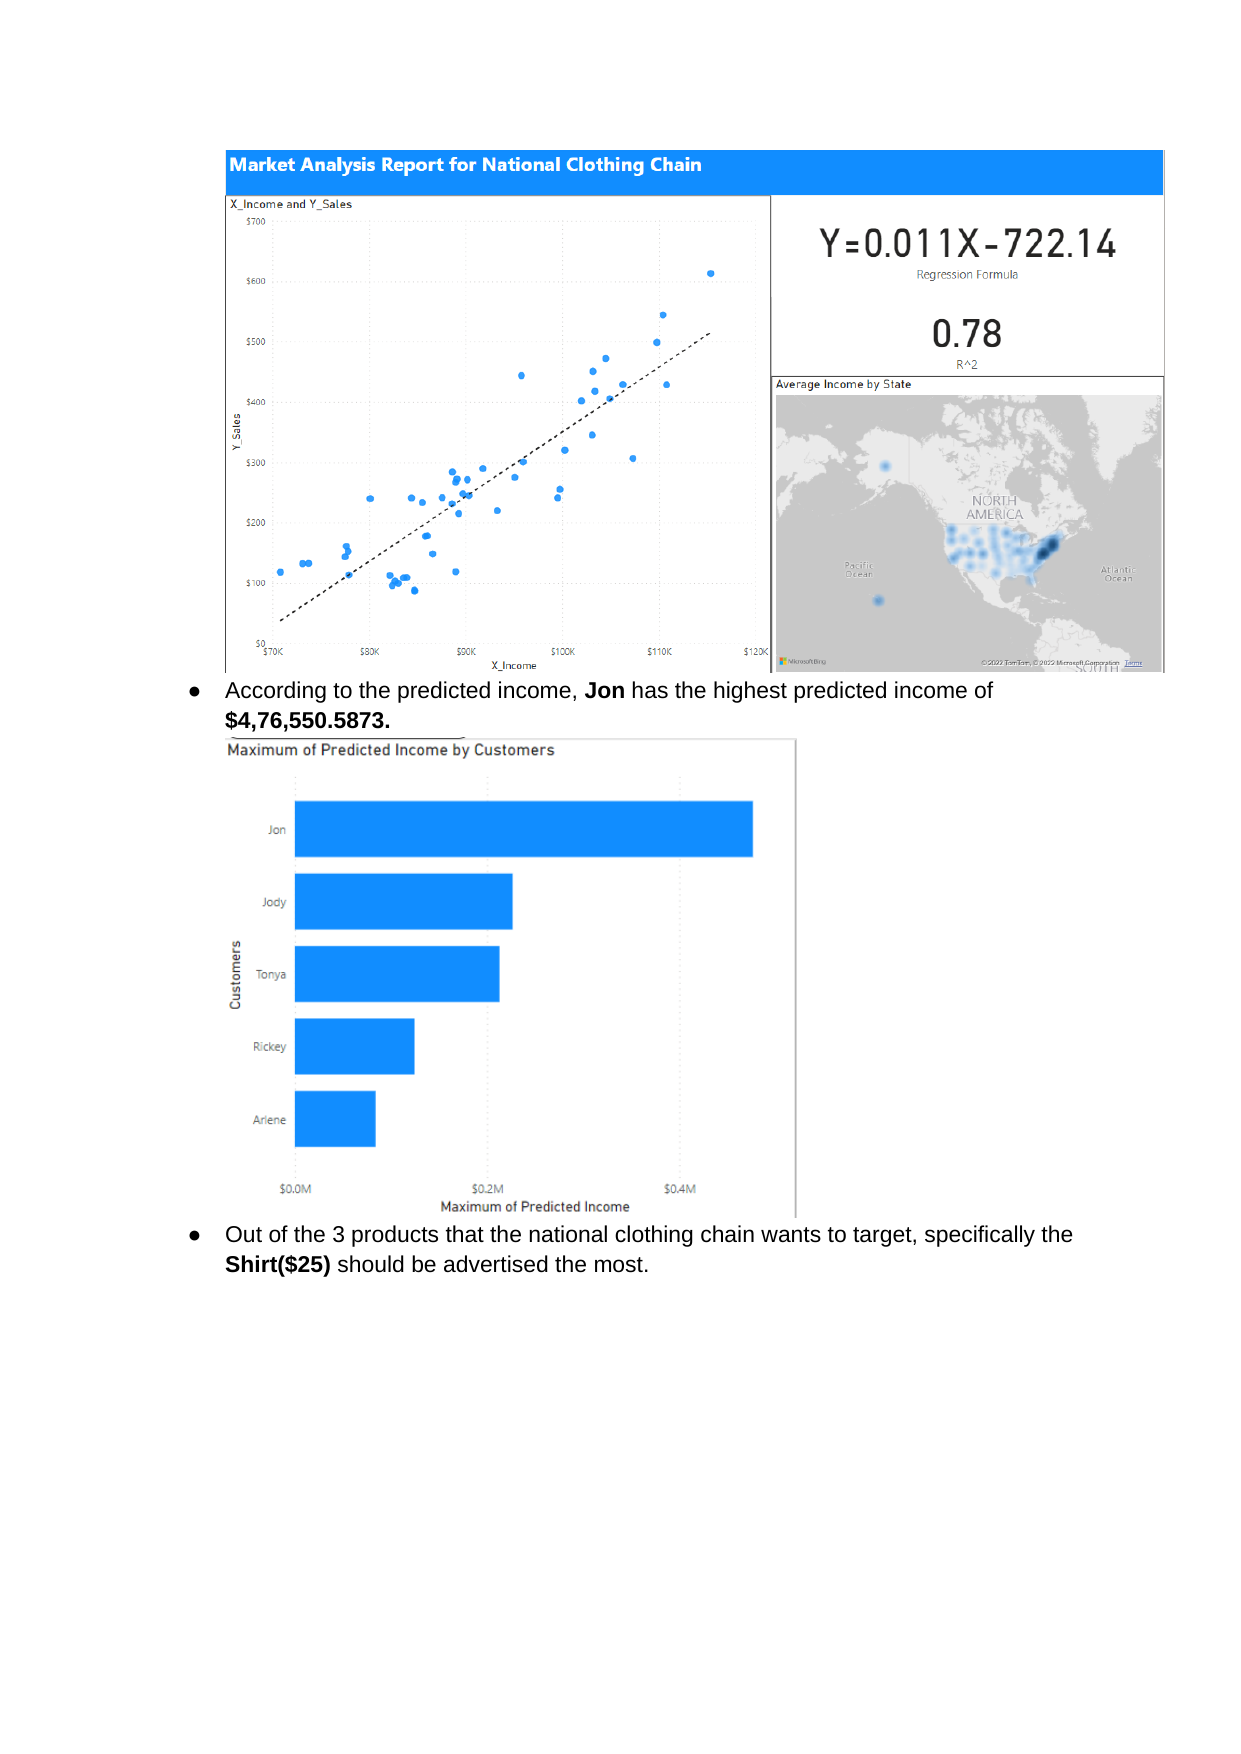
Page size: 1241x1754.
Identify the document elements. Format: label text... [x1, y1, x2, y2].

list Out of the 3 products that the national clothing chain wants to target, specifically the Shirt($25) should be advertised the most. [187, 1221, 1090, 1278]
picture [225, 737, 798, 1218]
picture [225, 150, 1166, 673]
list According to the predicted income, Jon has the highest predicted income of $4,76,550.5873. [187, 677, 1090, 733]
